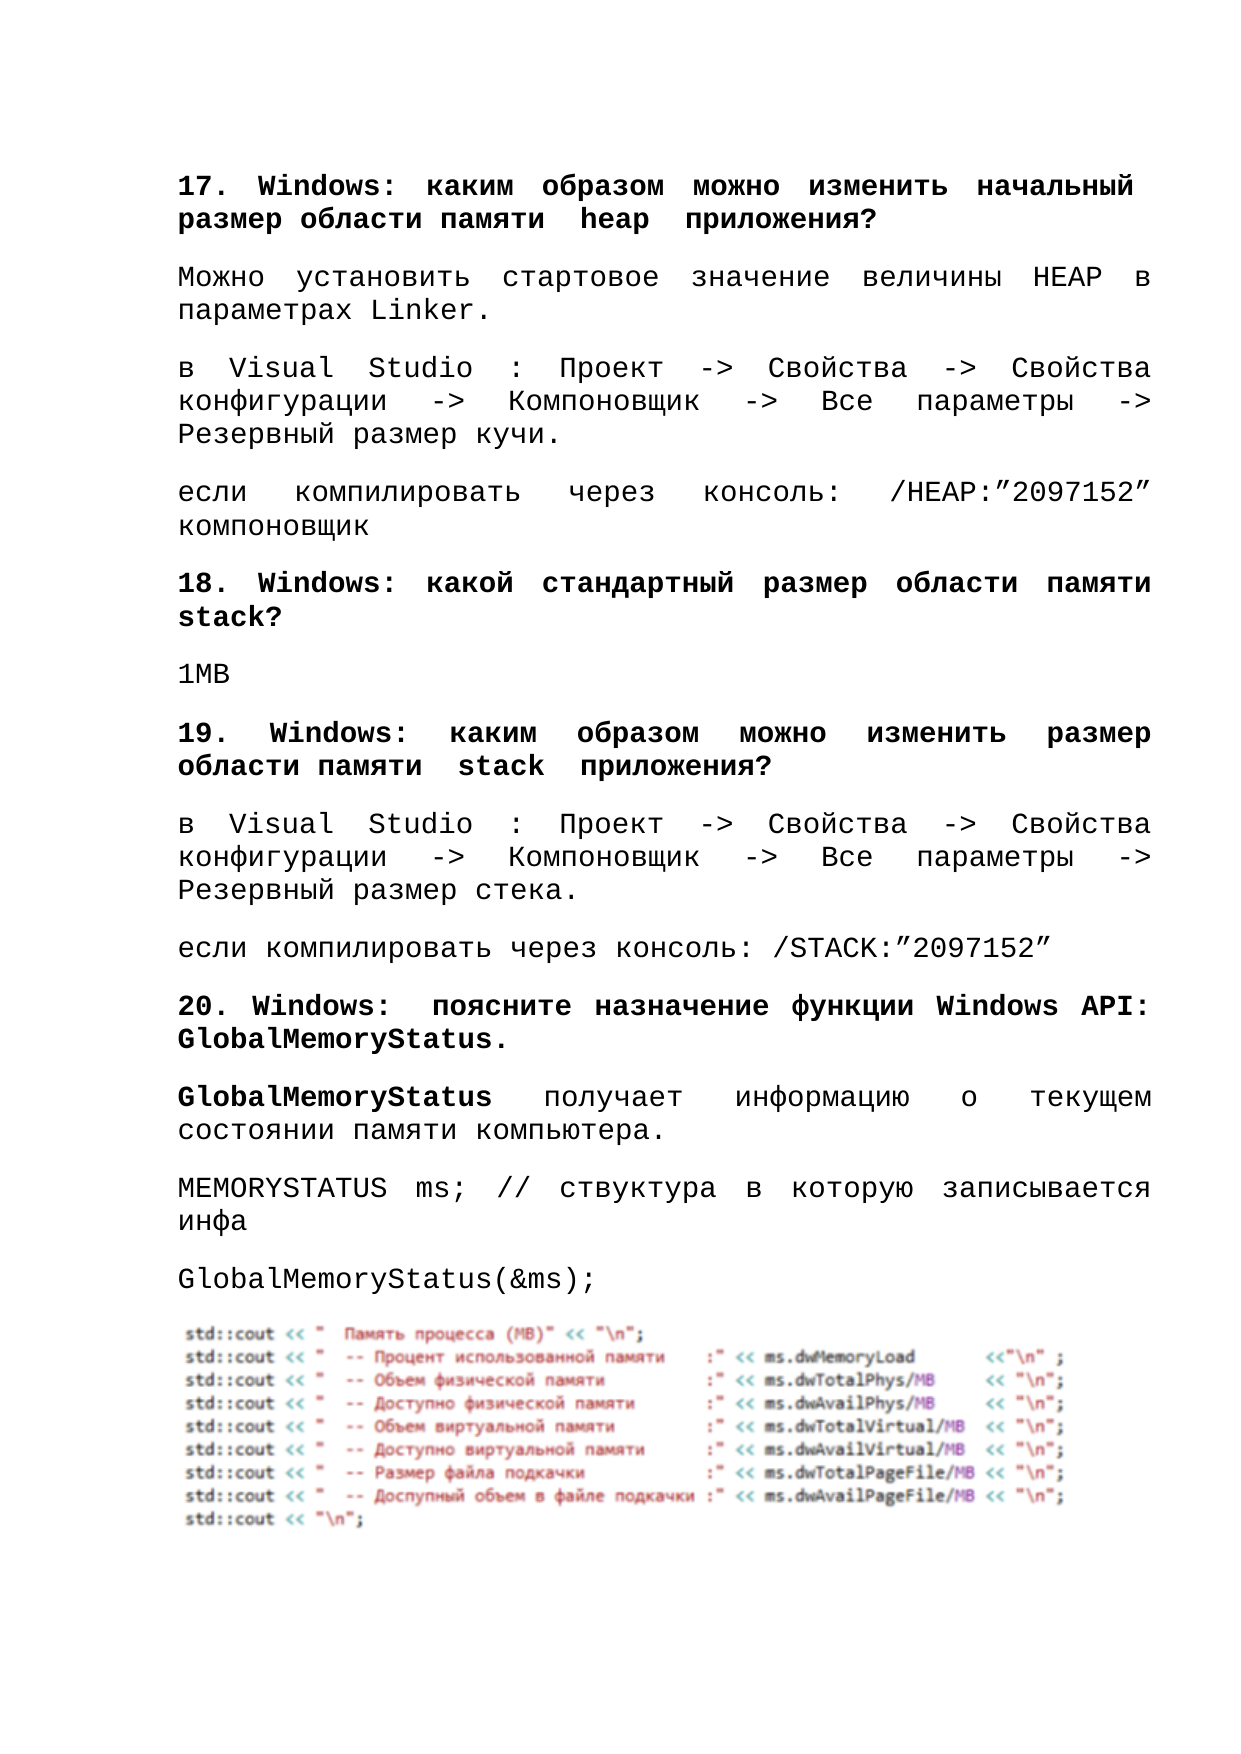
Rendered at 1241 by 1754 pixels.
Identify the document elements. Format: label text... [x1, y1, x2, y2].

text 19. Windows: каким образом можно изменить размер области памяти stack приложения? [177, 718, 1152, 784]
text GlobalMemoryStatus(&ms); [177, 1264, 1152, 1297]
text 20. Windows: поясните назначение функции Windows API: GlobalMemoryStatus. [177, 991, 1152, 1057]
text MEMORYSTATUS ms; // ствуктура в которую записывается инфа [177, 1173, 1152, 1239]
text GlobalMemoryStatus получает информацию о текущем состоянии памяти компьютера. [177, 1082, 1152, 1148]
text 17. Windows: каким образом можно изменить начальный размер области памяти heap приложения? [177, 171, 1152, 237]
text в Visual Studio : Проект -> Свойства -> Свойства конфигурации -> Компоновщик -> Все параметры -> Резервный размер стека. [177, 809, 1152, 908]
text если компилировать через консоль: /STACK:”2097152” [177, 933, 1152, 966]
picture [177, 1322, 1089, 1533]
text 1MB [177, 660, 1152, 693]
text Можно установить стартовое значение величины HEAP в параметрах Linker. [177, 262, 1152, 328]
text если компилировать через консоль: /HEAP:”2097152” компоновщик [177, 478, 1152, 544]
text 18. Windows: какой стандартный размер области памяти stack? [177, 569, 1152, 635]
text в Visual Studio : Проект -> Свойства -> Свойства конфигурации -> Компоновщик -> Все параметры -> Резервный размер кучи. [177, 353, 1152, 453]
